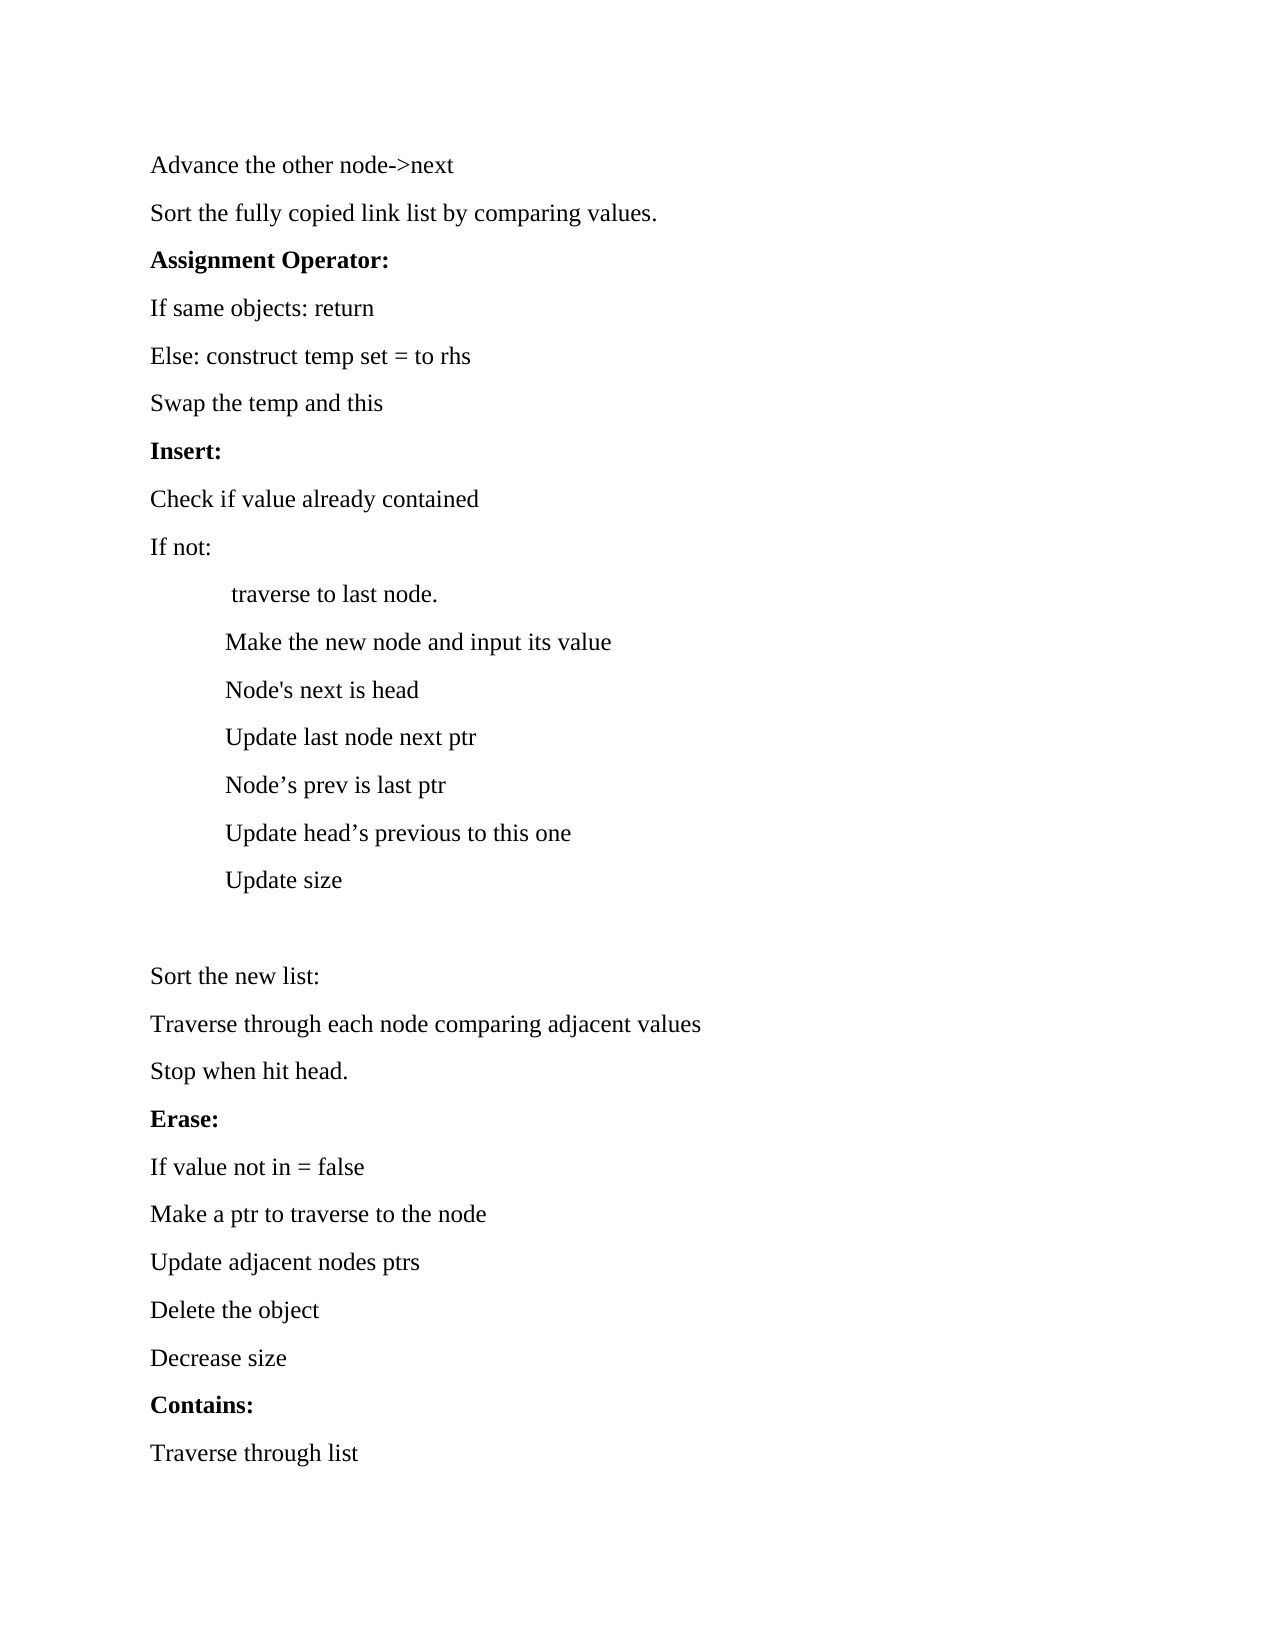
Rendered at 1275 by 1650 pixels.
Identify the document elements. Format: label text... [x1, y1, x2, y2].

text If not: [150, 532, 1125, 560]
text Make a ptr to traverse to the node [150, 1199, 1125, 1228]
text Advance the other node->next [150, 150, 1125, 179]
text Swap the temp and this [150, 388, 1125, 417]
text Update size [150, 866, 1125, 894]
text traverse to last node. [150, 579, 1125, 608]
text Sort the fully copied link list by comparing values. [150, 198, 1125, 226]
text Insert: [150, 436, 1125, 465]
text Sort the new list: [150, 961, 1125, 990]
text Decrease size [150, 1343, 1125, 1371]
text Else: construct temp set = to rhs [150, 341, 1125, 369]
text If value not in = false [150, 1152, 1125, 1181]
text Erase: [150, 1104, 1125, 1133]
text Node’s prev is last ptr [150, 770, 1125, 799]
text Traverse through list [150, 1438, 1125, 1467]
text Node's next is head [150, 675, 1125, 703]
text Stop when hit head. [150, 1056, 1125, 1085]
text Update last node next ptr [150, 722, 1125, 751]
text Check if value already contained [150, 484, 1125, 513]
text Traverse through each node comparing adjacent values [150, 1009, 1125, 1037]
text Update adjacent nodes ptrs [150, 1247, 1125, 1276]
text Make the new node and input its value [150, 627, 1125, 656]
text Update head’s previous to this one [150, 818, 1125, 847]
text If same objects: return [150, 293, 1125, 322]
text Delete the object [150, 1295, 1125, 1324]
text Contains: [150, 1390, 1125, 1419]
text Assignment Operator: [150, 245, 1125, 274]
